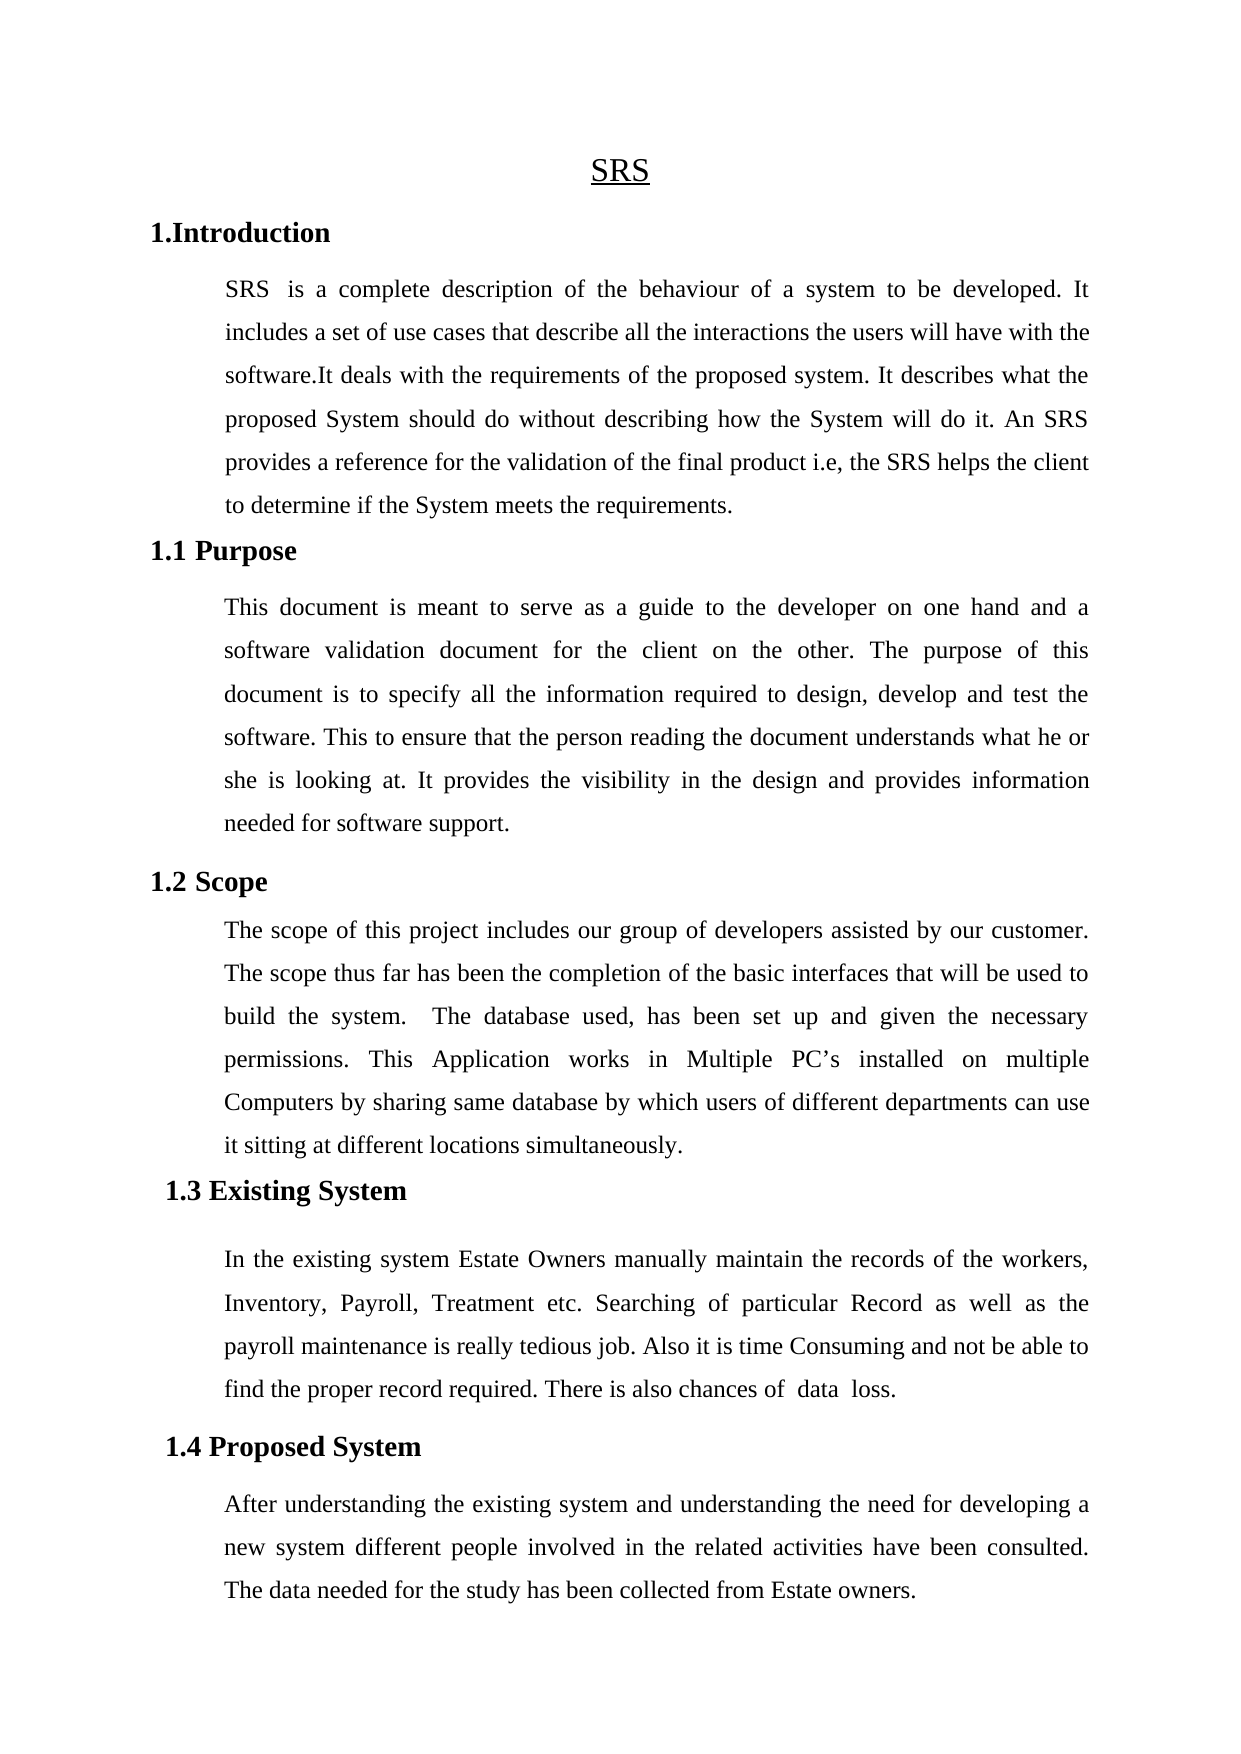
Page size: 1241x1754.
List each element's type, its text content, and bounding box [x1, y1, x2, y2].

text 1.Introduction [150, 215, 1090, 248]
list Scope [150, 864, 1090, 897]
list SRS is a complete description of the behaviour of a system to be developed. It includes a set of use cases that describe all the interactions the users will have with the software.It deals with the requirements of the proposed system. It describes what the proposed System should do without describing how the System will do it. An SRS provides a reference for the validation of the final product i.e, the SRS helps the client to determine if the System meets the requirements. [225, 346, 1090, 519]
text This document is meant to serve as a guide to the developer on one hand and a software validation document for the client on the other. The purpose of this document is to specify all the information required to design, develop and test the software. This to ensure that the person reading the document understands what he or she is looking at. It provides the visibility in the design and provides information needed for software support. [224, 592, 1090, 837]
text SRS [150, 150, 1090, 188]
list SRS is a complete description of the behaviour of a system to be developed. It includes a set of use cases that describe all the interactions the users will have with the software.It deals with the requirements of the proposed system. It describes what the proposed System should do without describing how the System will do it. An SRS provides a reference for the validation of the final product i.e, the SRS helps the client to determine if the System meets the requirements. [225, 274, 1090, 318]
text 1.4 Proposed System [150, 1429, 1090, 1463]
list The scope of this project includes our group of developers assisted by our customer. The scope thus far has been the completion of the basic interfaces that will be used to build the system. The database used, has been set up and given the necessary permissions. This Application works in Multiple PC’s installed on multiple Computers by sharing same database by which users of different departments can use it sitting at different locations simultaneously. [224, 915, 1090, 1159]
text In the existing system Estate Owners manually maintain the records of the workers, Inventory, Payroll, Treatment etc. Searching of particular Record as well as the payroll maintenance is really tedious job. Also it is time Consuming and not be able to find the proper record required. There is also chances of data loss. [224, 1244, 1090, 1403]
text After understanding the existing system and understanding the need for developing a new system different people involved in the related activities have been consulted. The data needed for the study has been collected from Estate owners. [224, 1489, 1090, 1604]
list 1.3 Existing System [165, 1173, 1090, 1207]
list Purpose [150, 533, 1090, 567]
